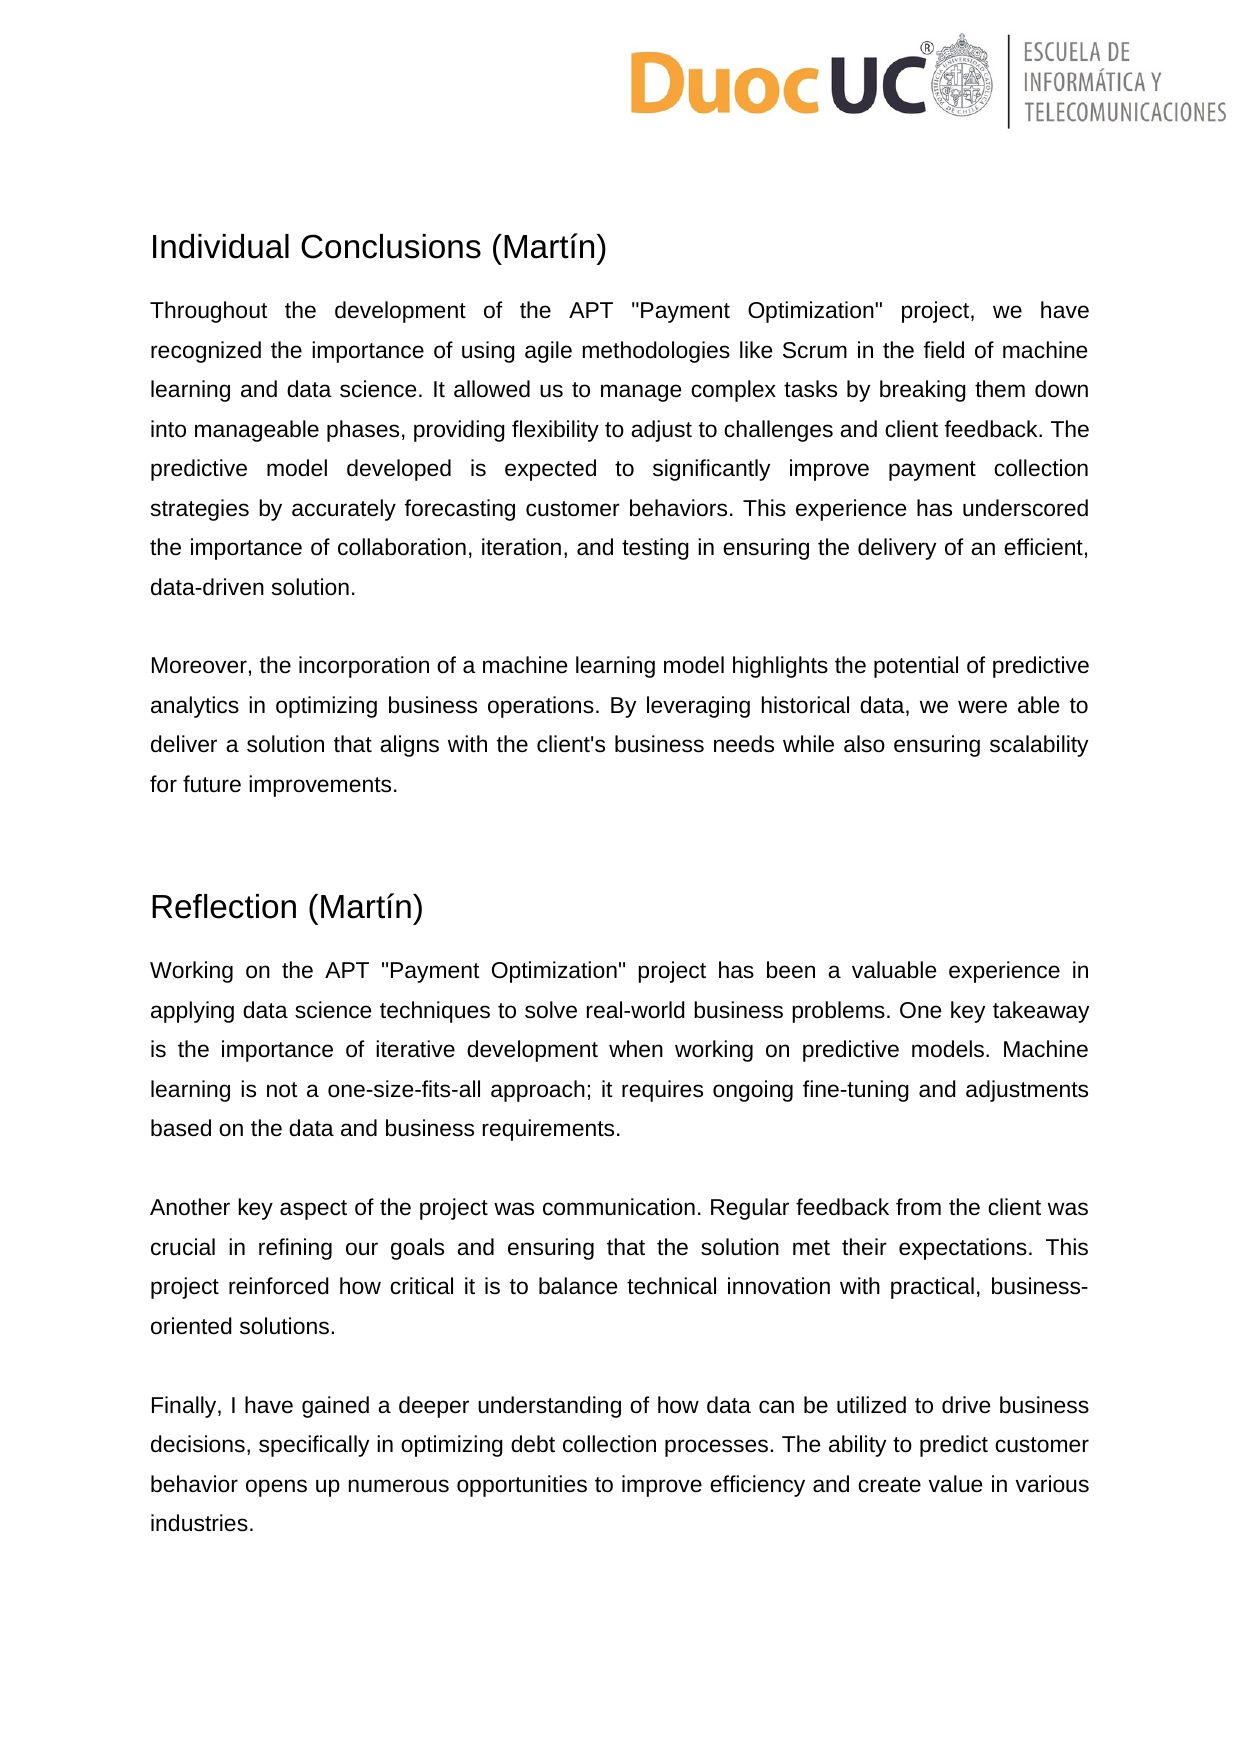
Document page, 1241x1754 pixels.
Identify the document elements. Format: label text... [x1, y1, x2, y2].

text Moreover, the incorporation of a machine learning model highlights the potential of predictive analytics in optimizing business operations. By leveraging historical data, we were able to deliver a solution that aligns with the client's business needs while also ensuring scalability for future improvements. [150, 652, 1090, 797]
text Finally, I have gained a deeper understanding of how data can be utilized to drive business decisions, specifically in optimizing debt collection processes. The ability to predict customer behavior opens up numerous opportunities to improve efficiency and create value in various industries. [150, 1392, 1090, 1536]
text Throughout the development of the APT "Payment Optimization" project, we have recognized the importance of using agile methodologies like Scrum in the field of machine learning and data science. It allowed us to manage complex tasks by breaking them down into manageable phases, providing flexibility to adjust to challenges and client feedback. The predictive model developed is expected to significantly improve payment collection strategies by accurately forecasting customer behaviors. This experience has underscored the importance of collaboration, iteration, and testing in ensuring the delivery of an efficient, data-driven solution. [150, 297, 1090, 600]
subtitle Individual Conclusions (Martín) [150, 227, 1090, 265]
subtitle Reflection (Martín) [150, 887, 1090, 926]
picture [629, 18, 1227, 155]
text Another key aspect of the project was communication. Regular feedback from the client was crucial in refining our goals and ensuring that the solution met their expectations. This project reinforced how critical it is to balance technical innovation with practical, business-oriented solutions. [150, 1194, 1090, 1339]
text Working on the APT "Payment Optimization" project has been a valuable experience in applying data science techniques to solve real-world business problems. One key takeaway is the importance of iterative development when working on predictive models. Machine learning is not a one-size-fits-all approach; it requires ongoing fine-tuning and adjustments based on the data and business requirements. [150, 957, 1090, 1142]
